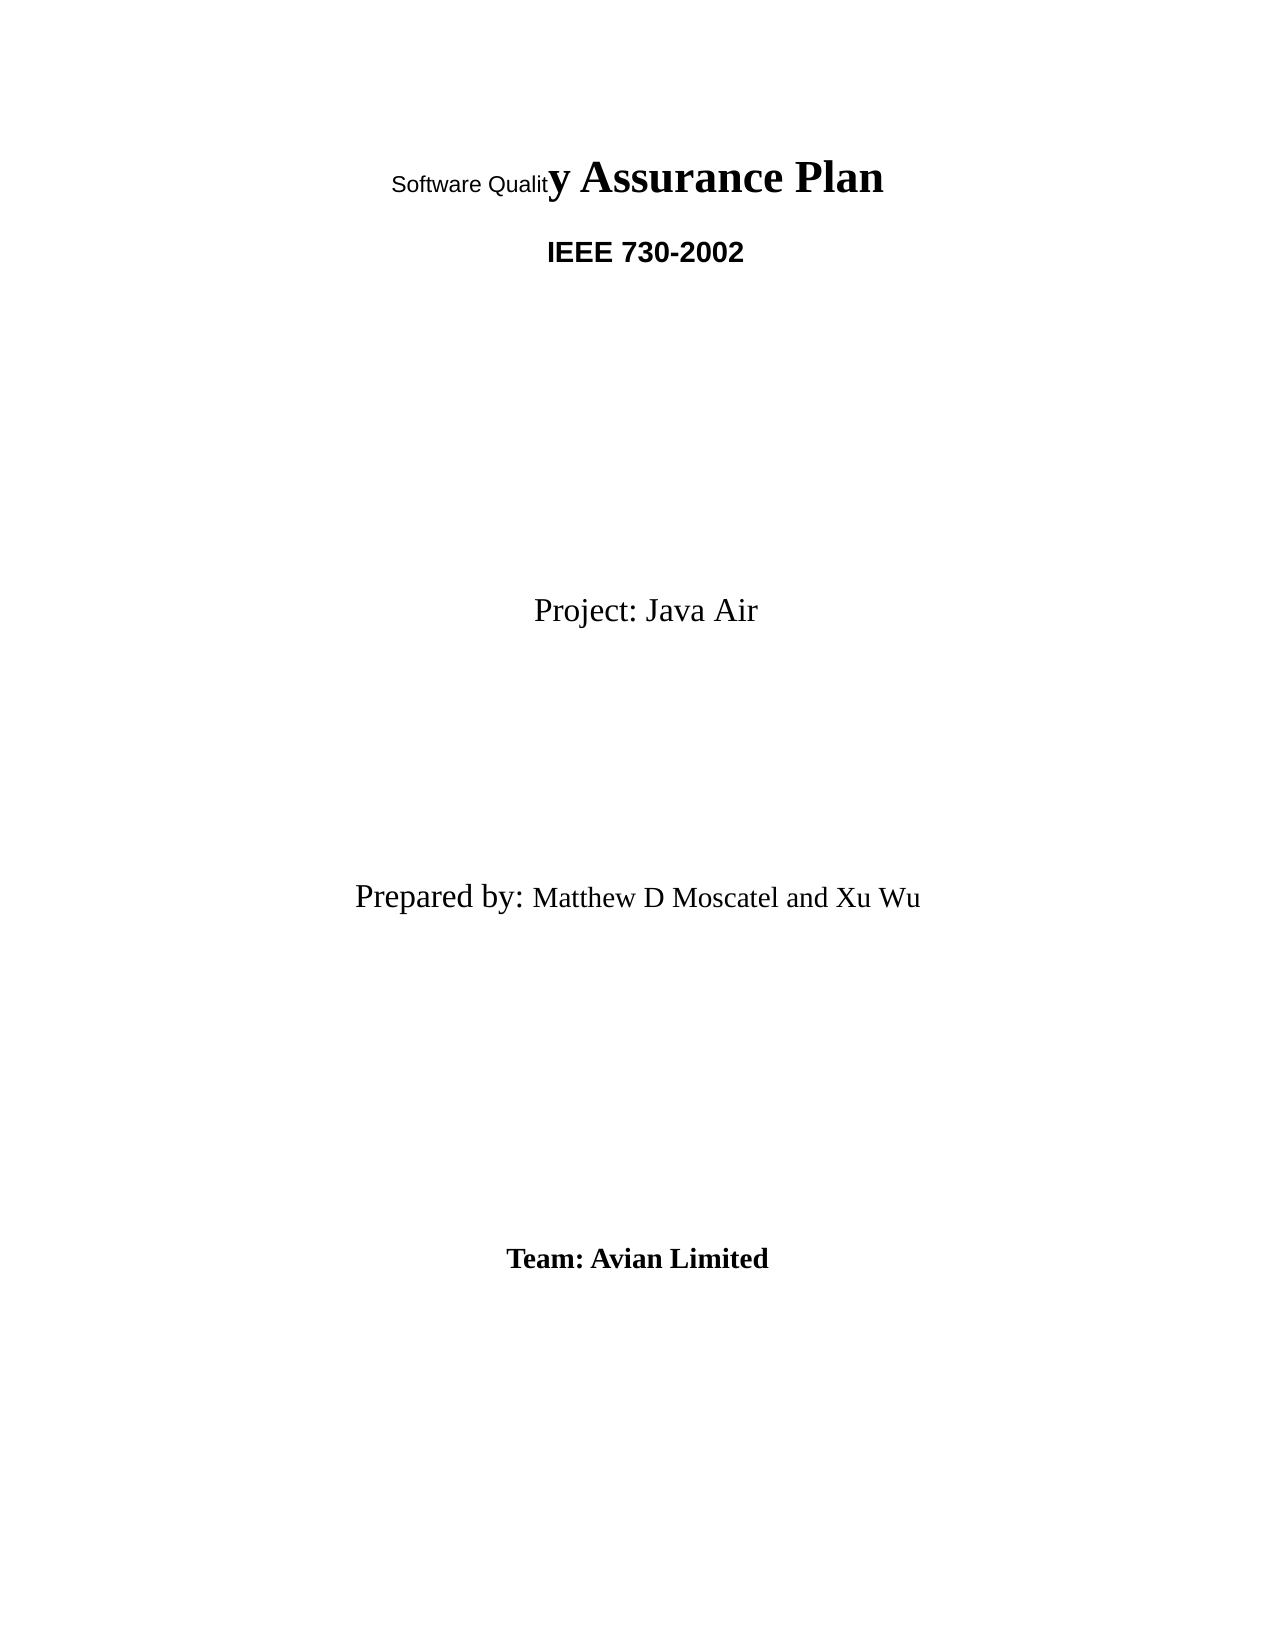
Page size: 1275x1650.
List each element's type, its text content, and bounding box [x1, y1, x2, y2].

text Project: Java Air [150, 590, 1125, 628]
text Prepared by: Matthew D Moscatel and Xu Wu [150, 876, 1125, 914]
text y Assurance Plan [150, 150, 1125, 203]
text Team: Avian Limited [150, 1241, 1125, 1275]
